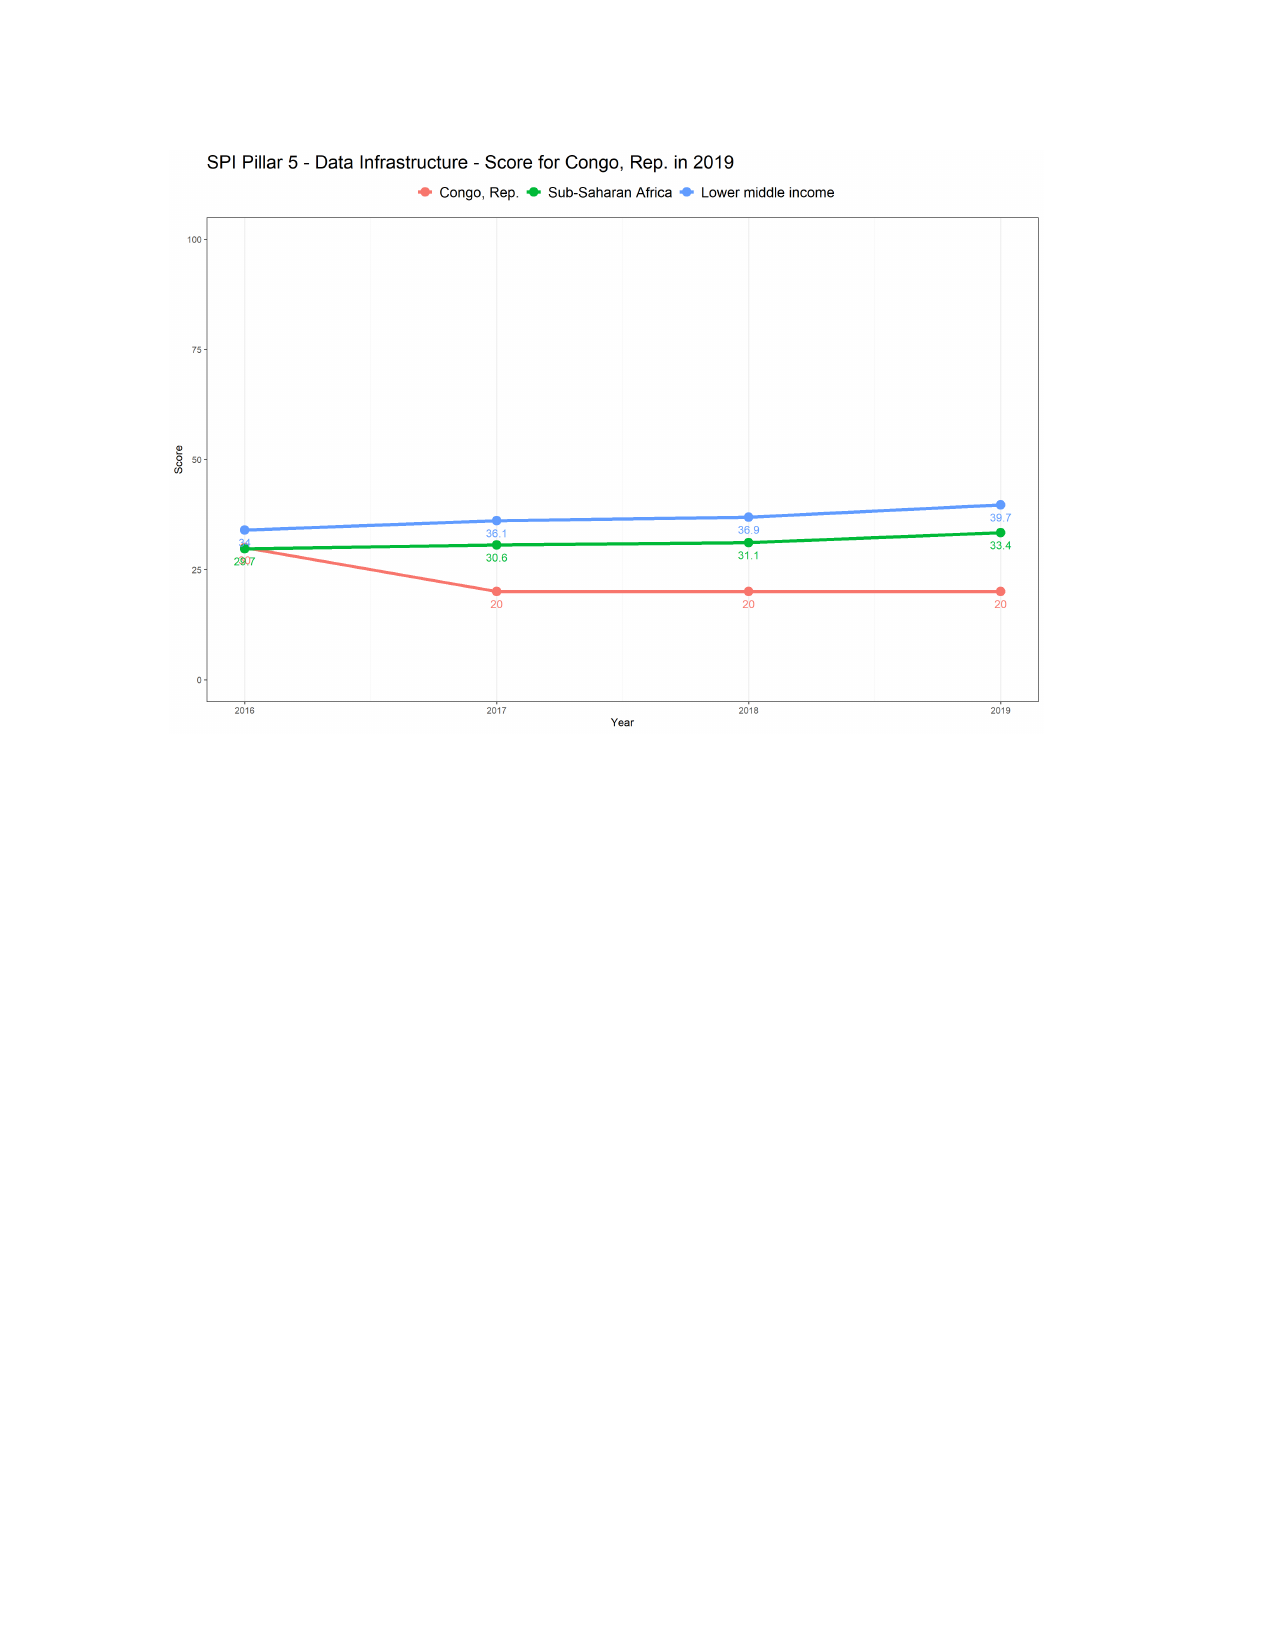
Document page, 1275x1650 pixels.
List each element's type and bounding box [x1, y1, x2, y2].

picture [168, 150, 1044, 734]
